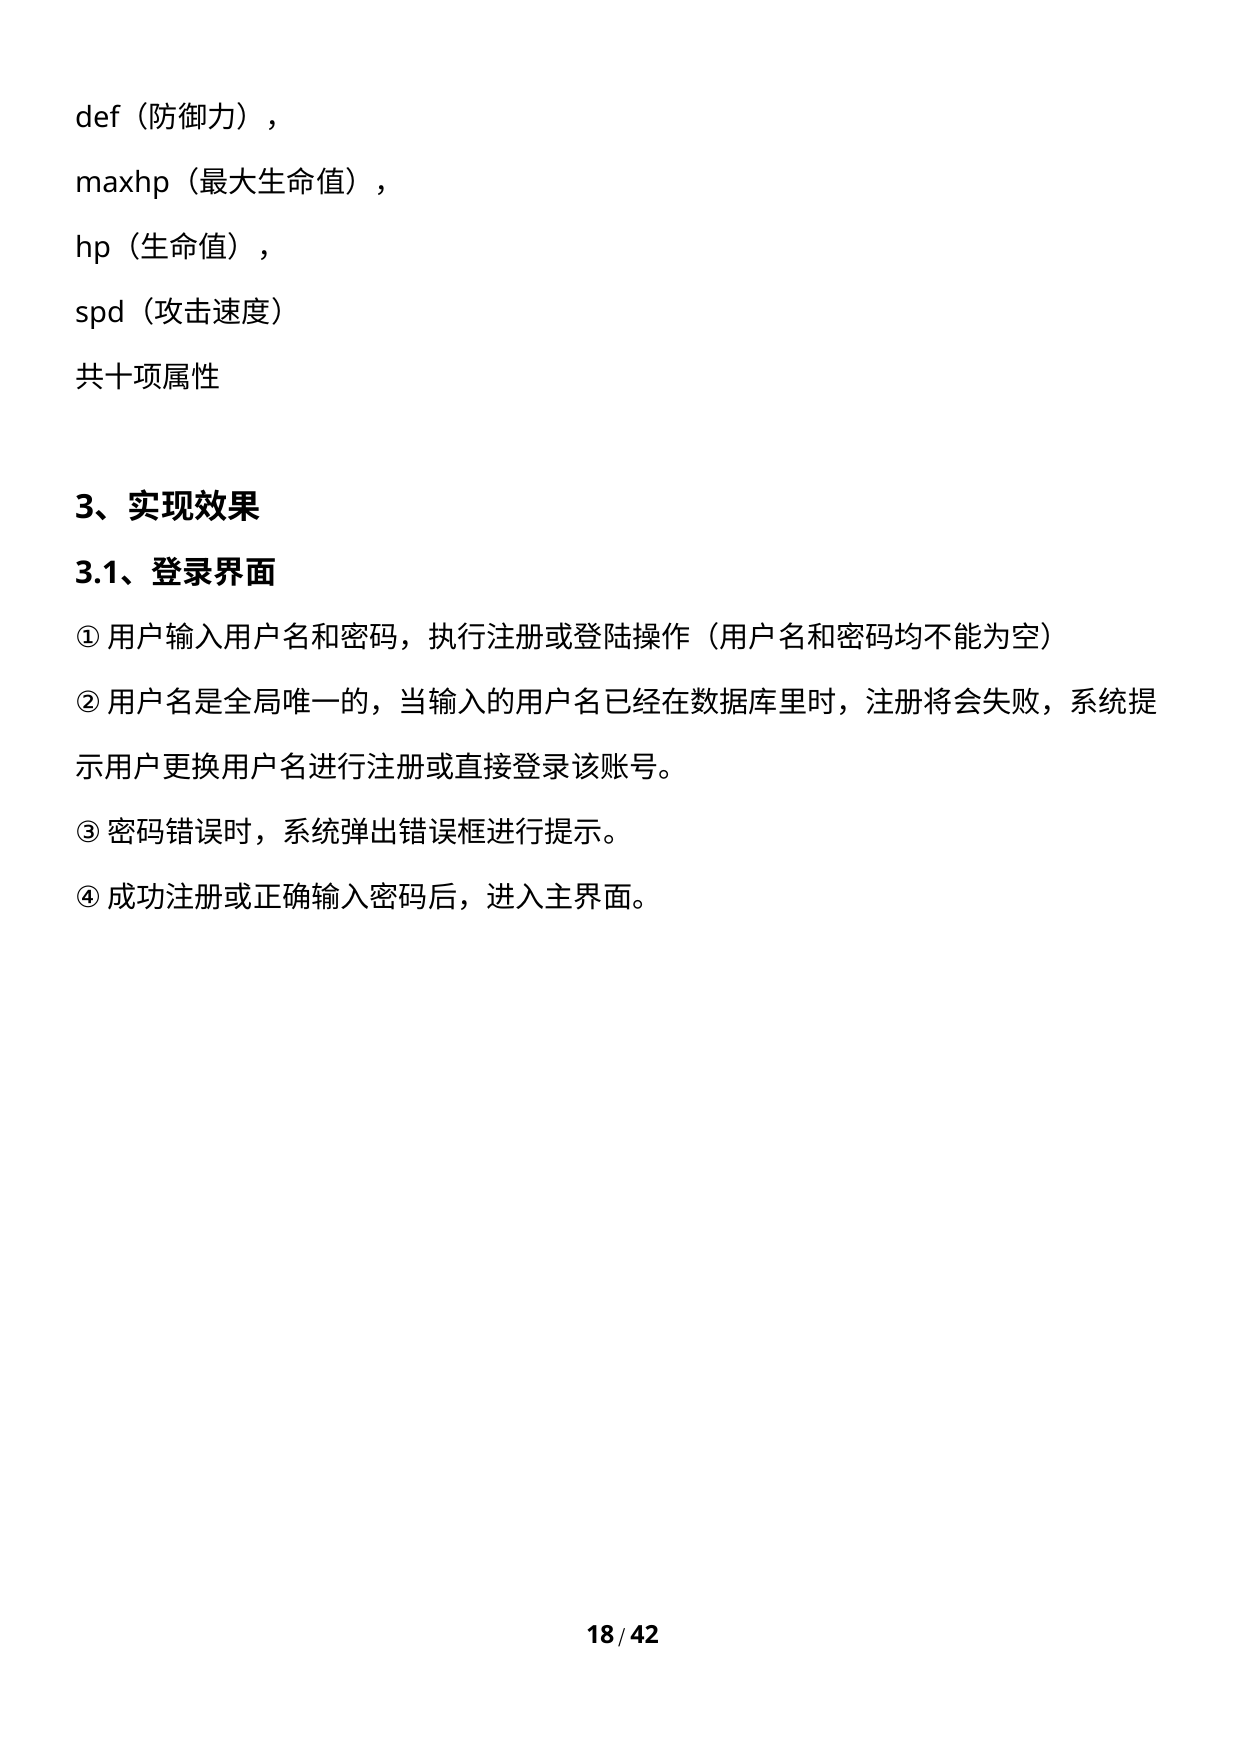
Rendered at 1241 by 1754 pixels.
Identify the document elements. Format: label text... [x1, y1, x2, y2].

text ①用户输入用户名和密码，执行注册或登陆操作（用户名和密码均不能为空） [75, 602, 1165, 667]
text spd（攻击速度） [75, 277, 1165, 342]
text def（防御力）， [75, 82, 1165, 147]
text 共十项属性 [75, 342, 1165, 407]
text ②用户名是全局唯一的，当输入的用户名已经在数据库里时，注册将会失败，系统提示用户更换用户名进行注册或直接登录该账号。 [75, 667, 1165, 797]
text ③密码错误时，系统弹出错误框进行提示。 [75, 797, 1165, 862]
subtitle 3.1、登录界面 [75, 537, 1165, 602]
text maxhp（最大生命值）， [75, 147, 1165, 212]
text ④成功注册或正确输入密码后，进入主界面。 [75, 862, 1165, 927]
subtitle 3、实现效果 [75, 472, 1165, 537]
text hp（生命值）， [75, 212, 1165, 277]
